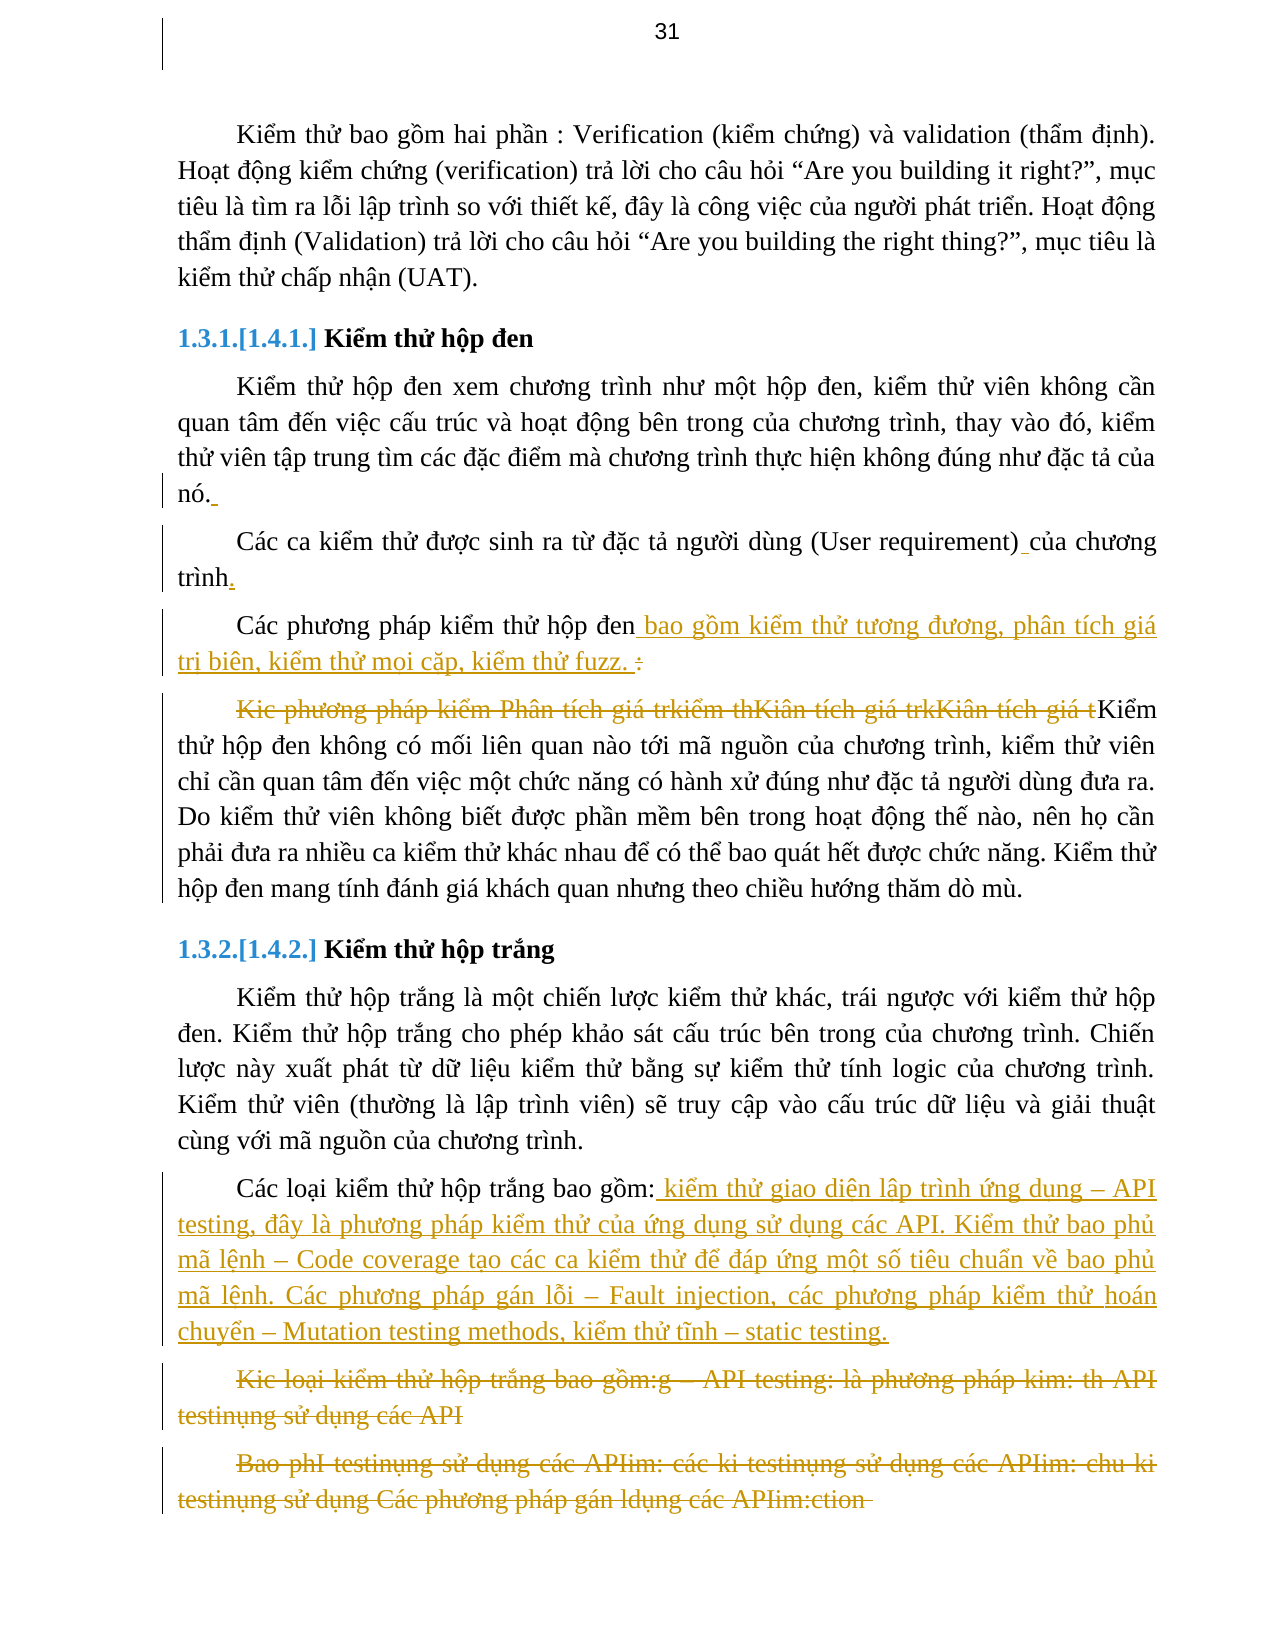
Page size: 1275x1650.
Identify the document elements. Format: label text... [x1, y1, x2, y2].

text Các loại kiểm thử hộp trắng bao gồm: [177, 1172, 1157, 1306]
text Kiểm thử bao gồm hai phần : Verification (kiểm chứng) và validation (thẩm định). Hoạt động kiểm chứng (verification) trả lời cho câu hỏi “Are you building it right?”, mục tiêu là tìm ra lỗi lập trình so với thiết kế, đây là công việc của người phát triển. Hoạt động thẩm định (Validation) trả lời cho câu hỏi “Are you building the right thing?”, mục tiêu là kiểm thử chấp nhận (UAT). [177, 118, 1157, 292]
text Các loại kiểm thử hộp trắng bao gồm: [177, 1307, 1157, 1346]
subtitle Kiểm thử hộp đen [177, 322, 1157, 353]
text Các ca kiểm thử được sinh ra từ đặc tả người dùng (User requirement)của chương trình [177, 525, 1157, 592]
subtitle Kiểm thử hộp trắng [177, 933, 1157, 964]
list Kiểm thử hộp đen không có mối liên quan nào tới mã nguồn của chương trình, kiểm thử viên chỉ cần quan tâm đến việc một chức năng có hành xử đúng như đặc tả người dùng đưa ra. Do kiểm thử viên không biết được phần mềm bên trong hoạt động thế nào, nên họ cần phải đưa ra nhiều ca kiểm thử khác nhau để có thể bao quát hết được chức năng. Kiểm thử hộp đen mang tính đánh giá khách quan nhưng theo chiều hướng thăm dò mù. [177, 693, 1157, 903]
text Kiểm thử hộp trắng là một chiến lược kiểm thử khác, trái ngược với kiểm thử hộp đen. Kiểm thử hộp trắng cho phép khảo sát cấu trúc bên trong của chương trình. Chiến lược này xuất phát từ dữ liệu kiểm thử bằng sự kiểm thử tính logic của chương trình. Kiểm thử viên (thường là lập trình viên) sẽ truy cập vào cấu trúc dữ liệu và giải thuật cùng với mã nguồn của chương trình. [177, 981, 1157, 1155]
text Các phương pháp kiểm thử hộp đen [177, 609, 1157, 676]
text Kiểm thử hộp đen xem chương trình như một hộp đen, kiểm thử viên không cần quan tâm đến việc cấu trúc và hoạt động bên trong của chương trình, thay vào đó, kiểm thử viên tập trung tìm các đặc điểm mà chương trình thực hiện không đúng như đặc tả của nó. [177, 370, 1157, 508]
